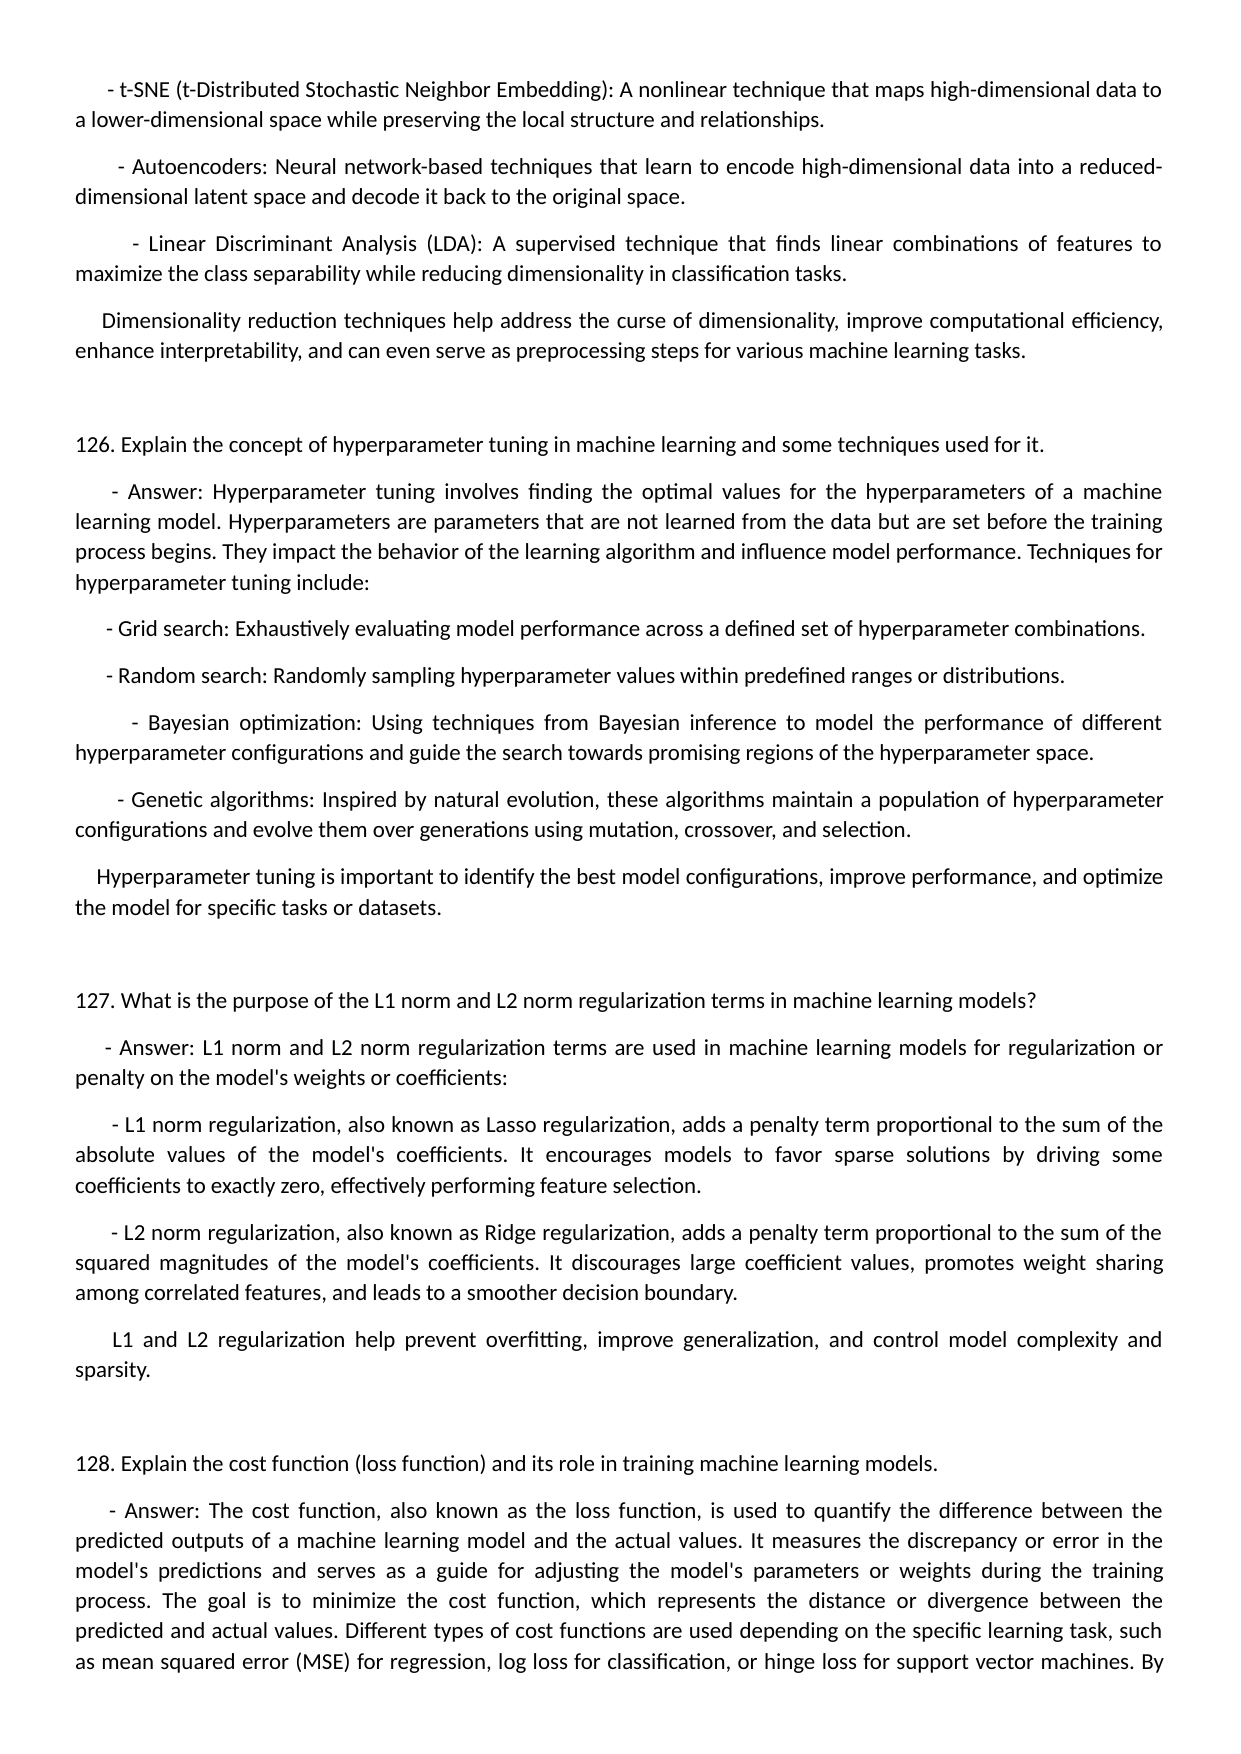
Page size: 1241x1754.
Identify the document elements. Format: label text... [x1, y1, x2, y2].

text - Genetic algorithms: Inspired by natural evolution, these algorithms maintain a population of hyperparameter configurations and evolve them over generations using mutation, crossover, and selection. [75, 785, 1165, 844]
text - L2 norm regularization, also known as Ridge regularization, adds a penalty term proportional to the sum of the squared magnitudes of the model's coefficients. It discourages large coefficient values, promotes weight sharing among correlated features, and leads to a smoother decision boundary. [75, 1218, 1165, 1306]
text 128. Explain the cost function (loss function) and its role in training machine learning models. [75, 1449, 1165, 1477]
text Hyperparameter tuning is important to identify the best model configurations, improve performance, and optimize the model for specific tasks or datasets. [75, 862, 1165, 921]
text - Bayesian optimization: Using techniques from Bayesian inference to model the performance of different hyperparameter configurations and guide the search towards promising regions of the hyperparameter space. [75, 708, 1165, 767]
text - Grid search: Exhaustively evaluating model performance across a defined set of hyperparameter combinations. [75, 614, 1165, 643]
text Dimensionality reduction techniques help address the curse of dimensionality, improve computational efficiency, enhance interpretability, and can even serve as preprocessing steps for various machine learning tasks. [75, 306, 1165, 364]
text - Random search: Randomly sampling hyperparameter values within predefined ranges or distributions. [75, 661, 1165, 689]
text - Answer: Hyperparameter tuning involves finding the optimal values for the hyperparameters of a machine learning model. Hyperparameters are parameters that are not learned from the data but are set before the training process begins. They impact the behavior of the learning algorithm and influence model performance. Techniques for hyperparameter tuning include: [75, 477, 1165, 596]
text - Linear Discriminant Analysis (LDA): A supervised technique that finds linear combinations of features to maximize the class separability while reducing dimensionality in classification tasks. [75, 229, 1165, 287]
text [75, 1496, 1165, 1675]
text - t-SNE (t-Distributed Stochastic Neighbor Embedding): A nonlinear technique that maps high-dimensional data to a lower-dimensional space while preserving the local structure and relationships. [75, 75, 1165, 133]
text L1 and L2 regularization help prevent overfitting, improve generalization, and control model complexity and sparsity. [75, 1325, 1165, 1383]
text - Autoencoders: Neural network-based techniques that learn to encode high-dimensional data into a reduced-dimensional latent space and decode it back to the original space. [75, 152, 1165, 210]
text 127. What is the purpose of the L1 norm and L2 norm regularization terms in machine learning models? [75, 986, 1165, 1014]
text - Answer: L1 norm and L2 norm regularization terms are used in machine learning models for regularization or penalty on the model's weights or coefficients: [75, 1033, 1165, 1092]
text - L1 norm regularization, also known as Lasso regularization, adds a penalty term proportional to the sum of the absolute values of the model's coefficients. It encourages models to favor sparse solutions by driving some coefficients to exactly zero, effectively performing feature selection. [75, 1110, 1165, 1199]
text 126. Explain the concept of hyperparameter tuning in machine learning and some techniques used for it. [75, 430, 1165, 458]
